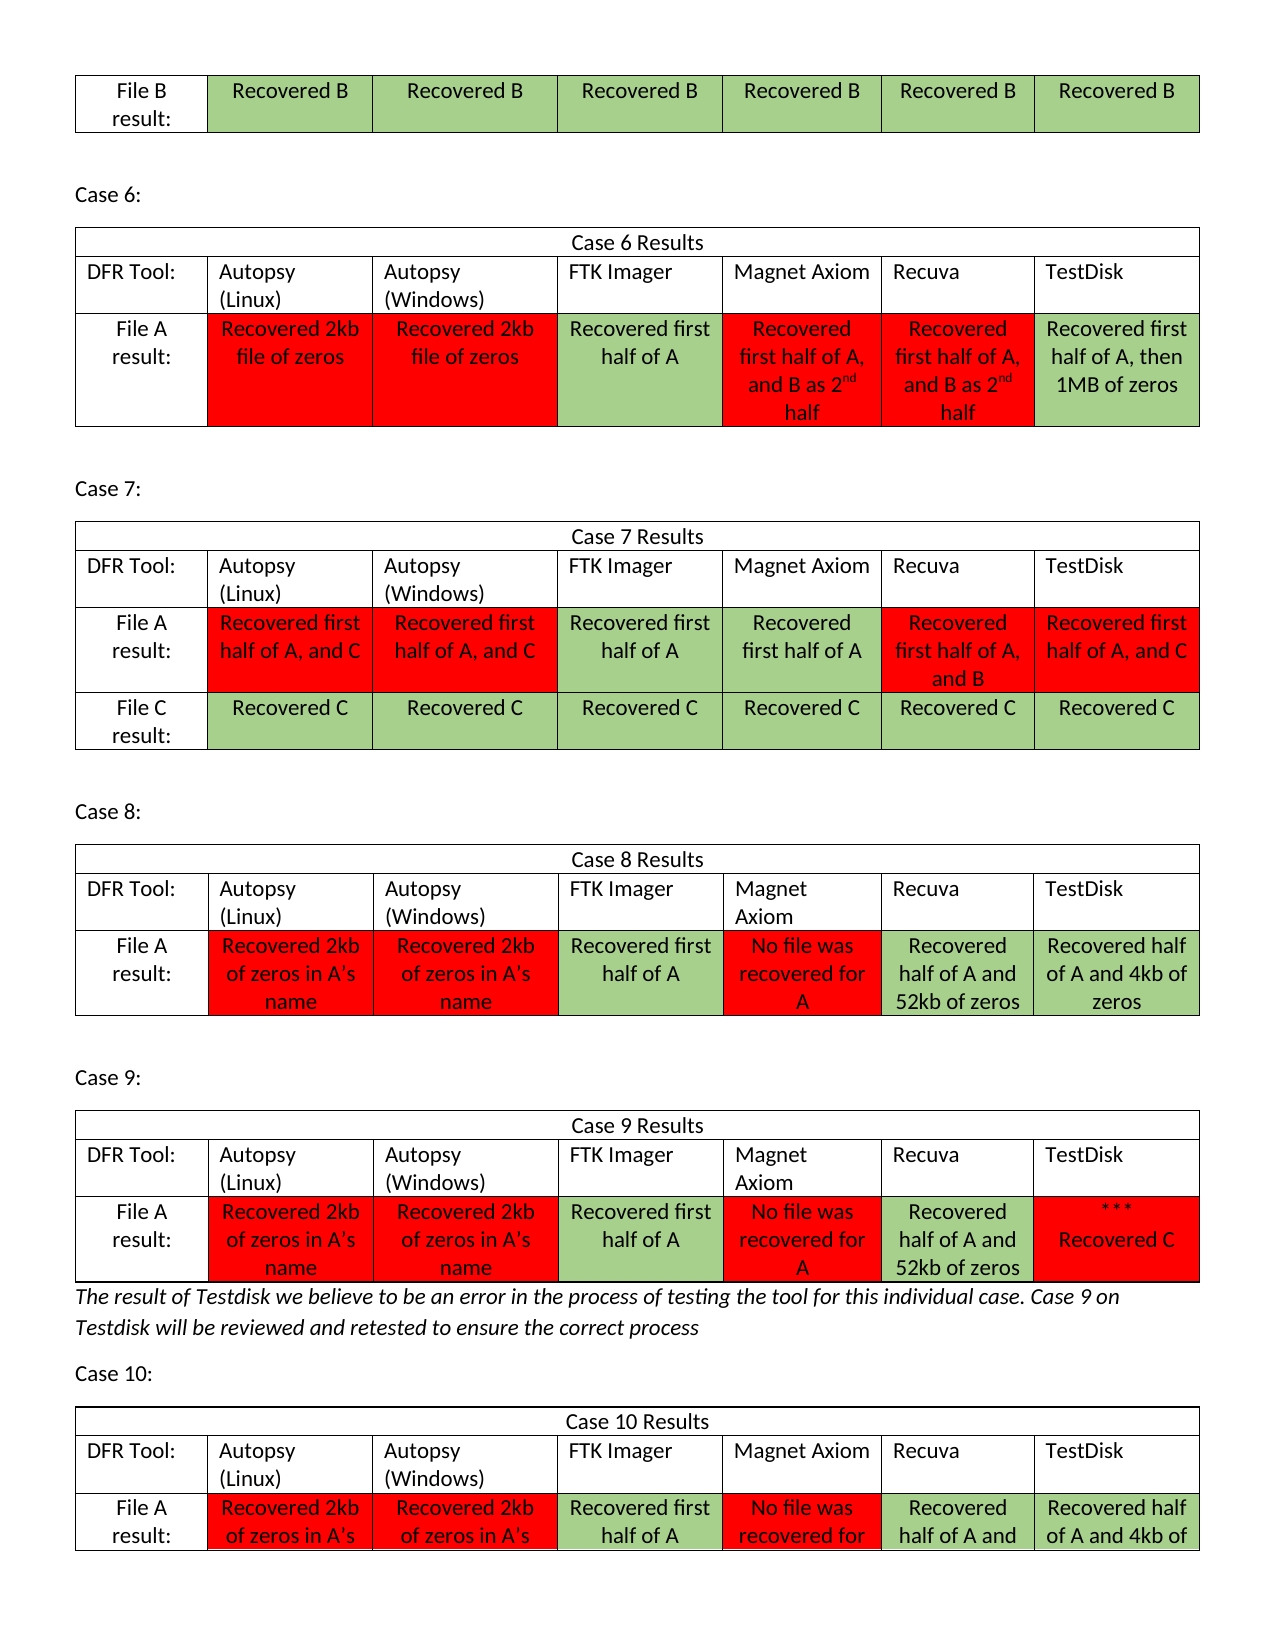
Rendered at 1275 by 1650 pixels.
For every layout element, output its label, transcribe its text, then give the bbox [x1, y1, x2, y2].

table_cell Recovered first half of A [723, 608, 881, 692]
table_header Case 9 Results [76, 1111, 1199, 1139]
table_cell Autopsy (Windows) [373, 257, 557, 313]
table_cell Recovered C [373, 693, 557, 749]
table_cell FTK Imager [559, 874, 723, 930]
text Case 9: [75, 1063, 1200, 1091]
table_cell Recovered 2kb of zeros in A’s name [373, 1494, 557, 1549]
table_cell Recovered first half of A, and B as 2nd half [882, 314, 1034, 426]
table_cell DFR Tool: [76, 551, 207, 607]
text Case 10: [75, 1359, 1200, 1387]
table_cell Recovered first half of A [558, 608, 722, 692]
table_cell Autopsy (Linux) [209, 874, 373, 930]
table_cell Recovered first half of A [559, 931, 723, 1015]
table_cell Recovered B [208, 76, 372, 132]
table_cell Autopsy (Windows) [374, 874, 558, 930]
table_cell FTK Imager [558, 1436, 722, 1492]
table_header Case 6 Results [76, 228, 1199, 256]
table_cell Recovered 2kb of zeros in A’s name [374, 1197, 558, 1281]
table_cell DFR Tool: [76, 1140, 208, 1196]
table_cell Magnet Axiom [723, 551, 881, 607]
table_cell File A result: [76, 608, 207, 692]
table_cell File A result: [76, 1494, 207, 1549]
table_cell Magnet Axiom [723, 1436, 881, 1492]
table_cell Recovered B [373, 76, 557, 132]
table_cell Recovered B [558, 76, 722, 132]
table_cell File A result: [76, 931, 208, 1015]
table_cell File C result: [76, 693, 207, 749]
text Case 7: [75, 474, 1200, 502]
table_cell TestDisk [1034, 874, 1199, 930]
table_cell Autopsy (Linux) [208, 551, 372, 607]
table_cell DFR Tool: [76, 257, 207, 313]
table_cell Autopsy (Windows) [374, 1140, 558, 1196]
table_cell Recovered first half of A, and B [882, 608, 1034, 692]
table_cell Recovered half of A and 4kb of zeros [1034, 931, 1199, 1015]
table_cell Recuva [882, 1140, 1033, 1196]
text Case 6: [75, 180, 1200, 208]
table_cell Recovered first half of A [558, 314, 722, 426]
table_cell Autopsy (Windows) [373, 1436, 557, 1492]
table_cell Autopsy (Windows) [373, 551, 557, 607]
table_cell Recovered C [1035, 693, 1199, 749]
table_cell Recuva [882, 257, 1034, 313]
table_cell Recovered C [558, 693, 722, 749]
table_cell Recuva [882, 551, 1034, 607]
table_cell FTK Imager [558, 551, 722, 607]
table_cell FTK Imager [559, 1140, 723, 1196]
table_cell Autopsy (Linux) [208, 1436, 372, 1492]
table_cell Recovered B [882, 76, 1034, 132]
table_cell Recovered first half of A [559, 1197, 723, 1281]
text Case 8: [75, 797, 1200, 825]
table_cell Recovered first half of A, and C [208, 608, 372, 692]
table_cell No file was recovered for A [724, 1197, 881, 1281]
table_cell No file was recovered for A [723, 1494, 881, 1549]
table_cell Recovered half of A and 52kb of zeros [882, 1197, 1033, 1281]
table_cell Recovered 2kb file of zeros [373, 314, 557, 426]
table_cell TestDisk [1035, 551, 1199, 607]
table_cell DFR Tool: [76, 1436, 207, 1492]
table_cell Recovered 2kb of zeros in A’s name [374, 931, 558, 1015]
table_cell FTK Imager [558, 257, 722, 313]
table_cell Recovered C [208, 693, 372, 749]
table_cell Magnet Axiom [724, 874, 881, 930]
table_cell Magnet Axiom [723, 257, 881, 313]
table_cell Recovered first half of A, and B as 2nd half [723, 314, 881, 426]
table_cell Recuva [882, 874, 1033, 930]
table_cell Recovered B [1035, 76, 1199, 132]
table_cell Recovered half of A and 52kb of zeros [882, 1494, 1034, 1549]
table_cell Autopsy (Linux) [208, 257, 372, 313]
table_cell Recovered 2kb of zeros in A’s name [209, 931, 373, 1015]
text The result of Testdisk we believe to be an error in the process of testing the tool for this individual case. Case 9 on Testdisk will be reviewed and retested to ensure the correct process [75, 1283, 1200, 1341]
table_cell No file was recovered for A [724, 931, 881, 1015]
table_cell Recovered first half of A, and C [373, 608, 557, 692]
table_header Case 7 Results [76, 522, 1199, 550]
table_cell File A result: [76, 1197, 208, 1281]
table_cell *** Recovered C [1034, 1197, 1199, 1281]
table_cell Recovered half of A and 52kb of zeros [882, 931, 1033, 1015]
table_cell File A result: [76, 314, 207, 426]
table_cell Recovered 2kb of zeros in A’s name [208, 1494, 372, 1549]
table_cell Autopsy (Linux) [209, 1140, 373, 1196]
table_cell File B result: [76, 76, 207, 132]
table_cell Recovered 2kb file of zeros [208, 314, 372, 426]
table_cell Recovered C [882, 693, 1034, 749]
table_header Case 8 Results [76, 845, 1199, 873]
table_cell Recuva [882, 1436, 1034, 1492]
table_cell Recovered 2kb of zeros in A’s name [209, 1197, 373, 1281]
table_cell TestDisk [1034, 1140, 1199, 1196]
table_cell TestDisk [1035, 1436, 1199, 1492]
table_cell Recovered B [723, 76, 881, 132]
table_cell TestDisk [1035, 257, 1199, 313]
table_cell DFR Tool: [76, 874, 208, 930]
table_cell Recovered first half of A, then 1MB of zeros [1035, 314, 1199, 426]
table_cell Recovered C [723, 693, 881, 749]
table_cell Recovered first half of A [558, 1494, 722, 1549]
table_cell Magnet Axiom [724, 1140, 881, 1196]
table_cell Recovered half of A and 4kb of zeros [1035, 1494, 1199, 1549]
table_cell Recovered first half of A, and C [1035, 608, 1199, 692]
table_header Case 10 Results [76, 1408, 1199, 1435]
